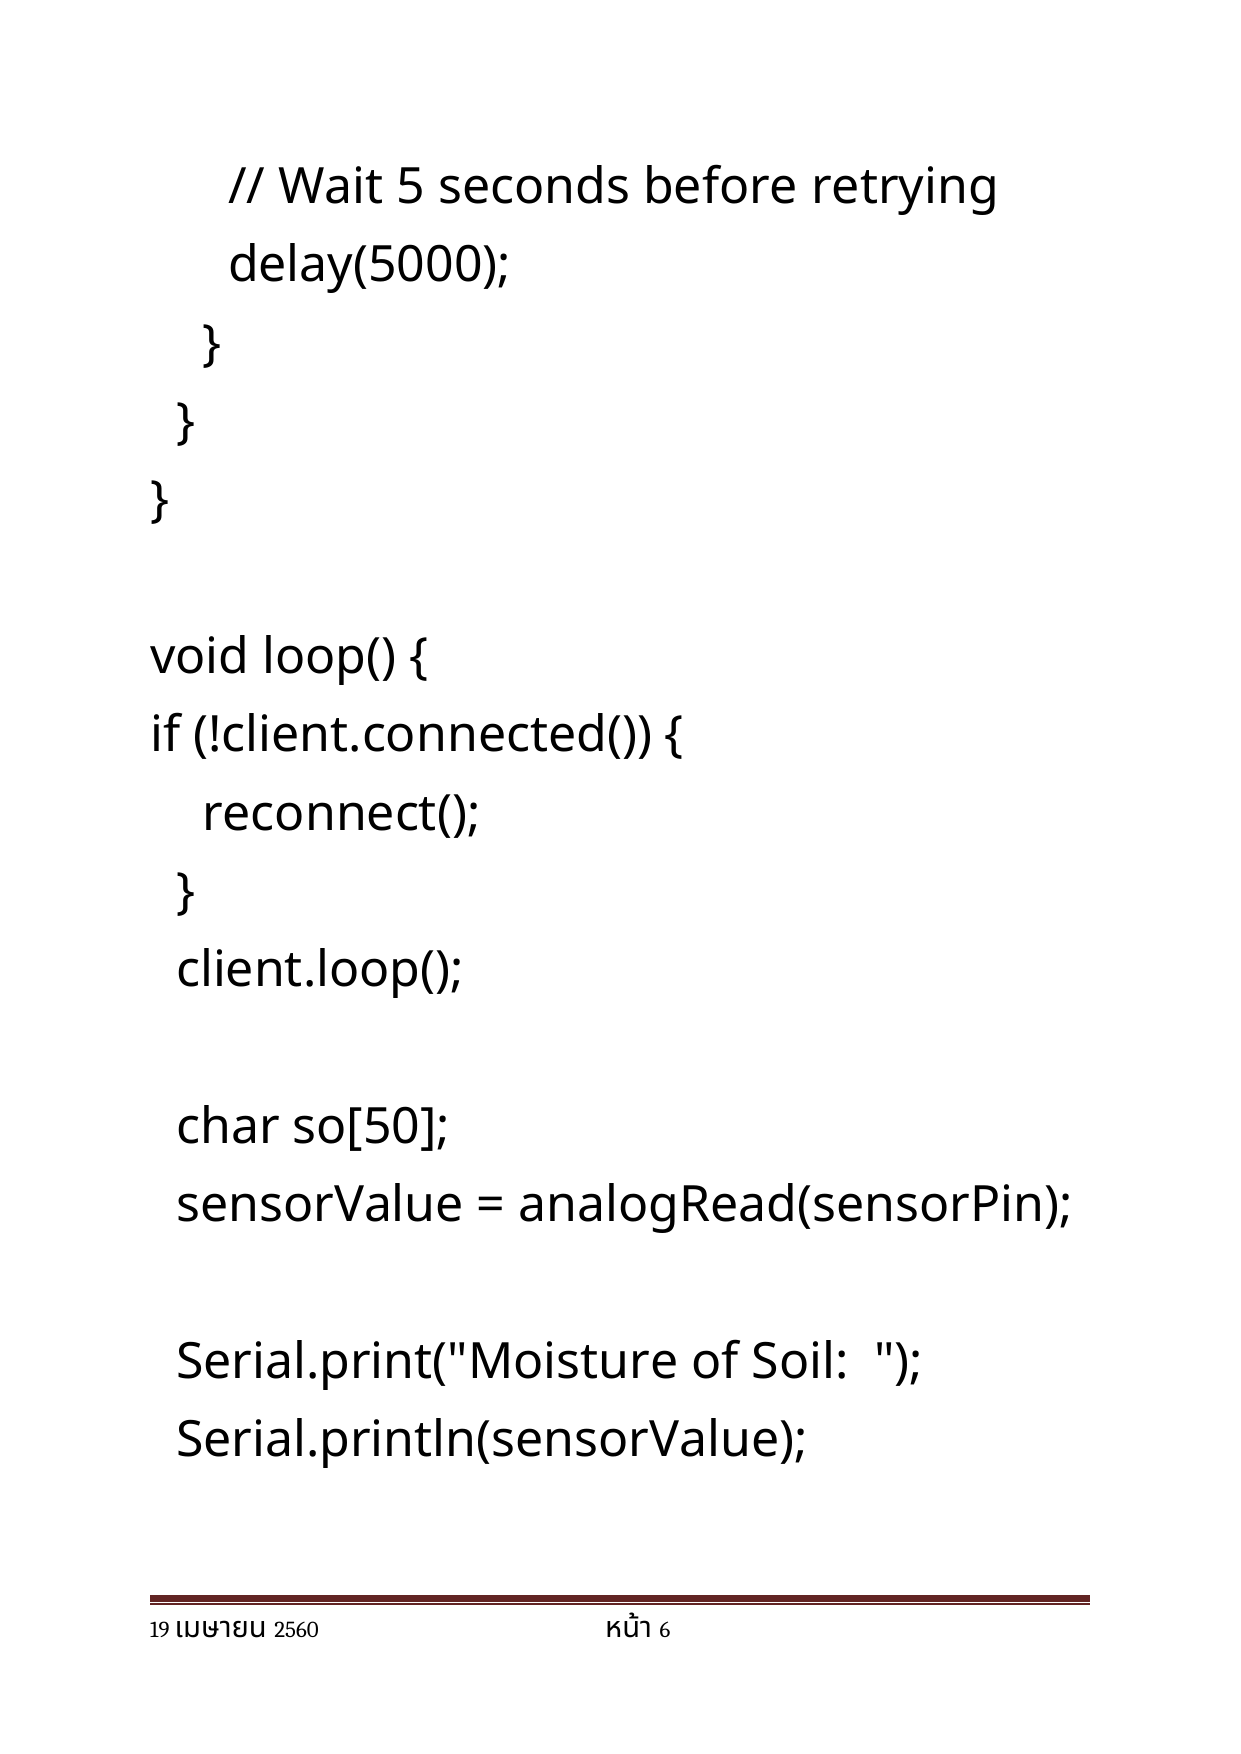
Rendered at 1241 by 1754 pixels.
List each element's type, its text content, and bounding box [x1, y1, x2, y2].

text sensorValue = analogRead(sensorPin); [150, 1168, 1090, 1236]
text } [150, 855, 1090, 923]
text void loop() { [150, 620, 1090, 688]
text } [150, 307, 1090, 375]
text } [150, 463, 1090, 531]
text Serial.print("Moisture of Soil: "); [150, 1325, 1090, 1393]
text char so[50]; [150, 1090, 1090, 1158]
text Serial.println(sensorValue); [150, 1403, 1090, 1471]
text if (!client.connected()) { [150, 698, 1090, 766]
text delay(5000); [150, 228, 1090, 296]
text } [150, 385, 1090, 453]
text reconnect(); [150, 777, 1090, 845]
text // Wait 5 seconds before retrying [150, 150, 1090, 218]
text client.loop(); [150, 933, 1090, 1001]
